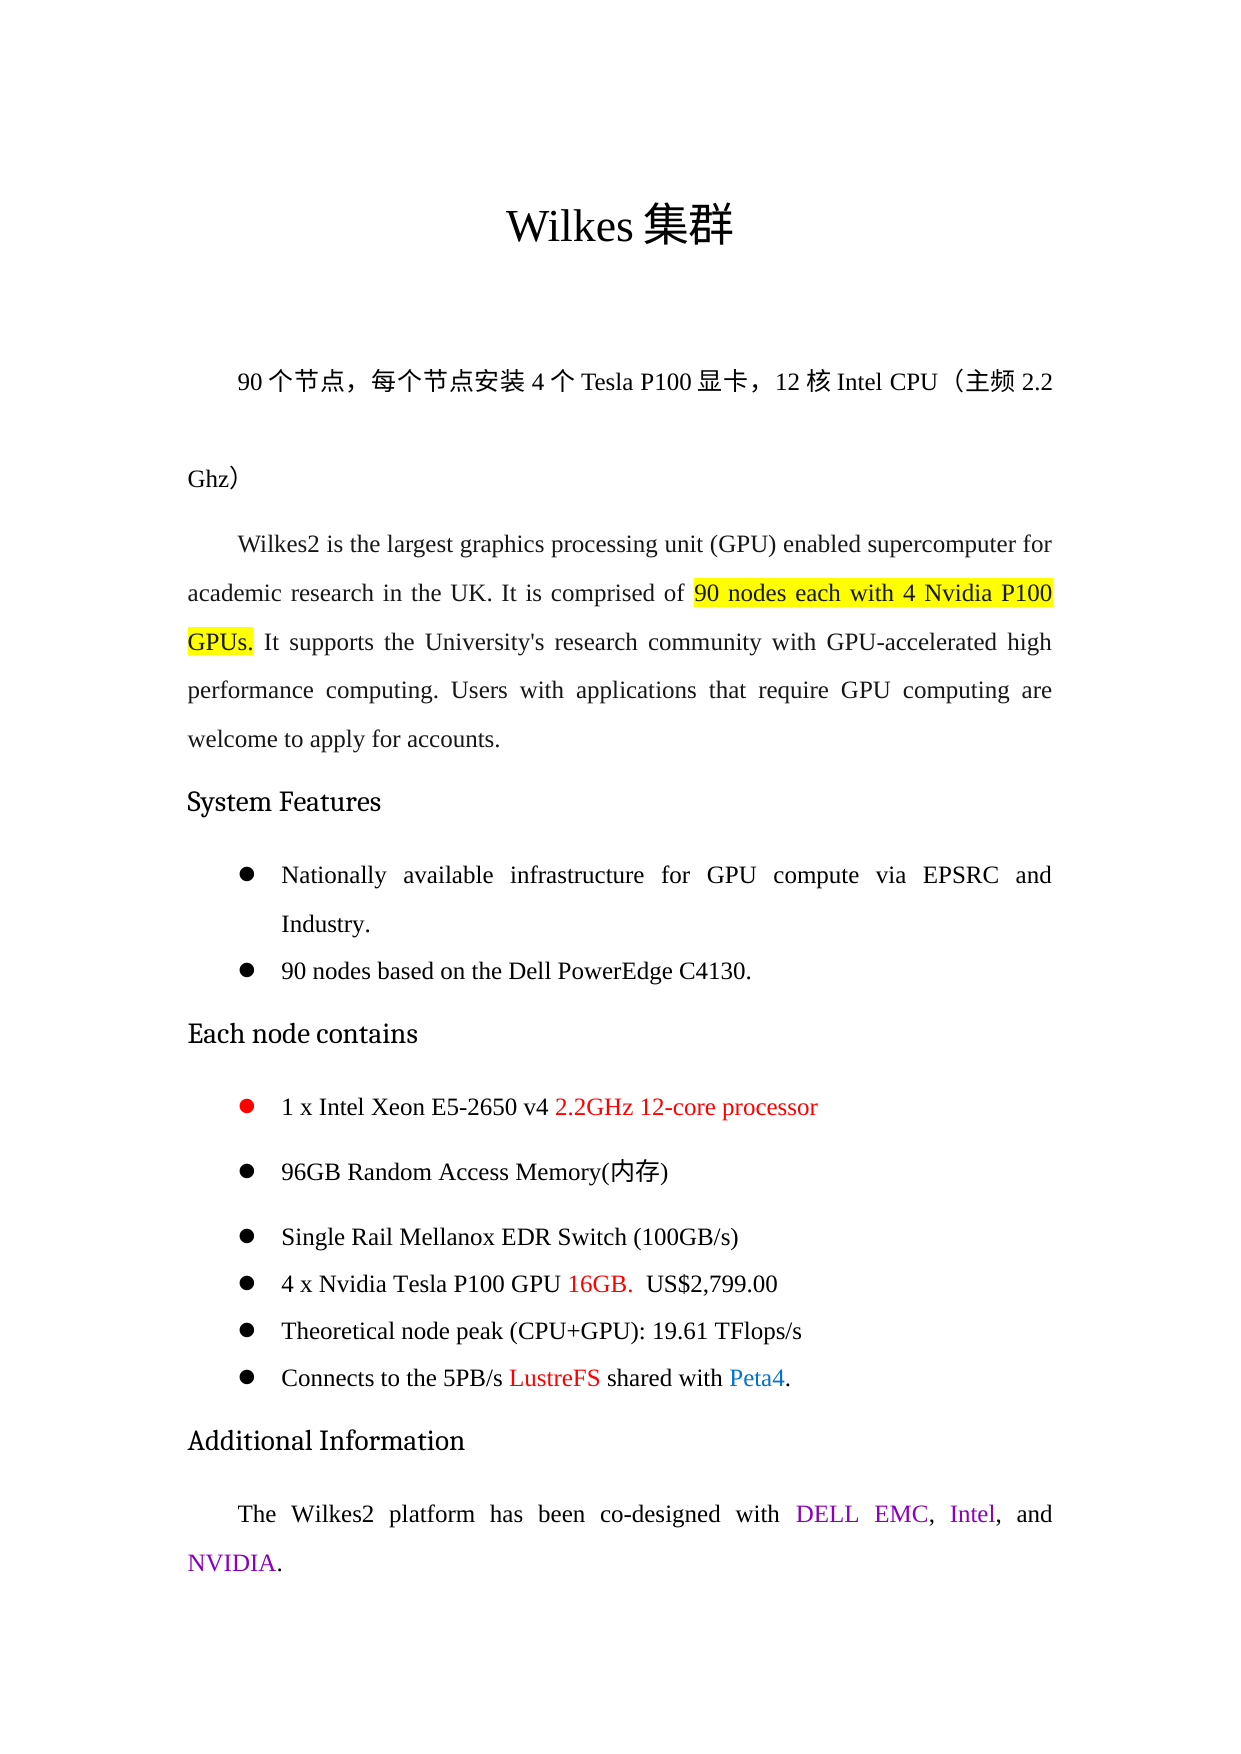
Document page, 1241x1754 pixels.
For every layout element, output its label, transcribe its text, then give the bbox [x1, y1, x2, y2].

list 90 nodes based on the Dell PowerEdge C4130. [237, 954, 1053, 987]
subtitle Wilkes集群 [187, 172, 1053, 270]
subtitle Additional Information [187, 1408, 1053, 1473]
list Theoretical node peak (CPU+GPU): 19.61 TFlops/s [237, 1314, 1053, 1347]
text 90个节点，每个节点安装4个Tesla P100显卡，12核Intel CPU（主频2.2 Ghz） [187, 347, 1053, 509]
subtitle System Features [187, 769, 1053, 834]
list 1 x Intel Xeon E5-2650 v4 2.2GHz 12-core processor [237, 1091, 1053, 1123]
list 96GB Random Access Memory(内存) [237, 1137, 1053, 1202]
list Connects to the 5PB/s LustreFS shared with Peta4. [237, 1361, 1053, 1394]
subtitle Each node contains [187, 1001, 1053, 1066]
list 4 x Nvidia Tesla P100 GPU 16GB. US$2,799.00 [237, 1267, 1053, 1300]
list Nationally available infrastructure for GPU compute via EPSRC and Industry. [237, 859, 1053, 940]
text The Wilkes2 platform has been co-designed with DELL EMC, Intel, and NVIDIA. [187, 1498, 1053, 1579]
list Single Rail Mellanox EDR Switch (100GB/s) [237, 1221, 1053, 1253]
text Wilkes2 is the largest graphics processing unit (GPU) enabled supercomputer for academic research in the UK. It is comprised of 90 nodes each with 4 Nvidia P100 GPUs. It supports the University's research community with GPU-accelerated high performance computing. Users with applications that require GPU computing are welcome to apply for accounts. [187, 527, 1053, 755]
